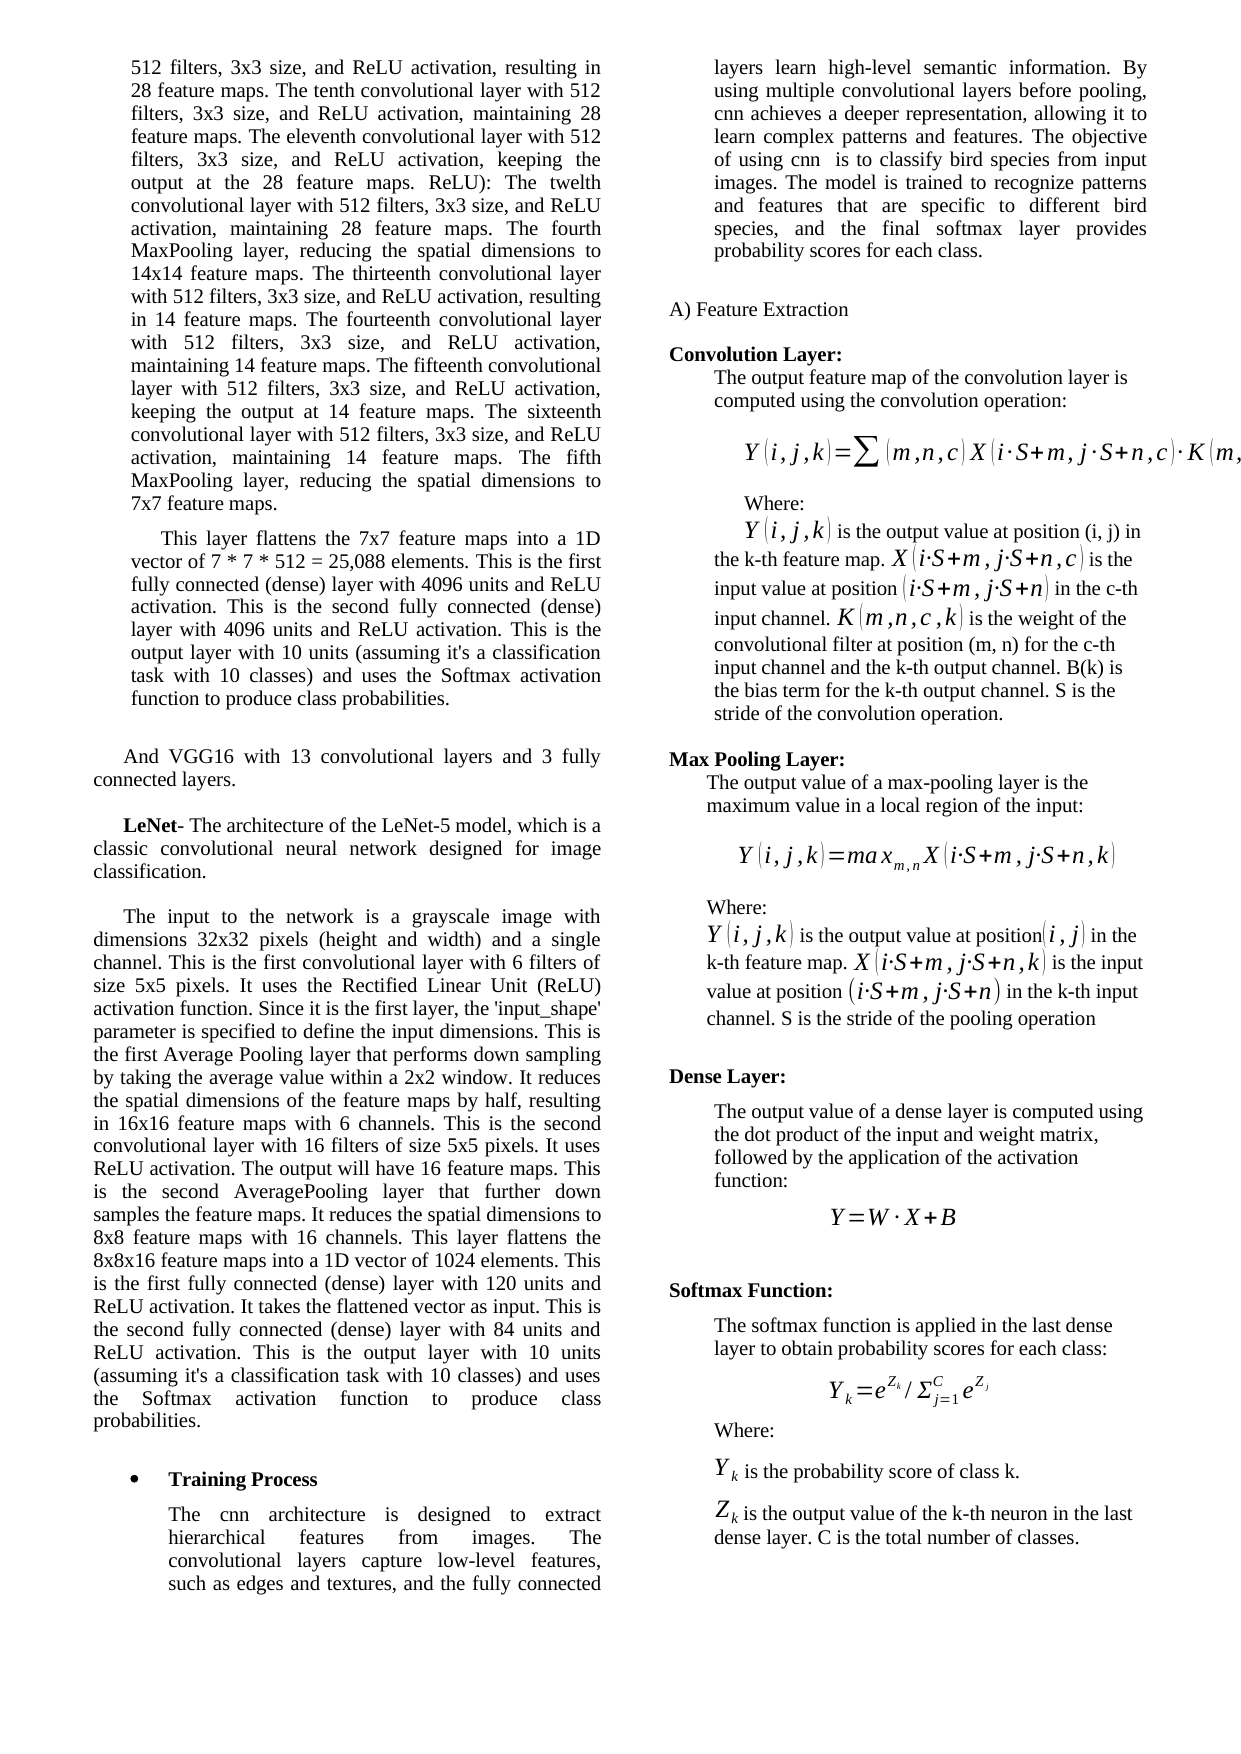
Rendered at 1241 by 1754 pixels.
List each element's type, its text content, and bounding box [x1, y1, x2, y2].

text Dense Layer: [639, 1065, 1147, 1088]
text Where: [714, 492, 1147, 515]
text A) Feature Extraction [639, 298, 1147, 321]
text This layer flattens the 7x7 feature maps into a 1D vector of 7 * 7 * 512 = 25,088 elements. This is the first fully connected (dense) layer with 4096 units and ReLU activation. This is the second fully connected (dense) layer with 4096 units and ReLU activation. This is the output layer with 10 units (assuming it's a classification task with 10 classes) and uses the Softmax activation function to produce class probabilities. [131, 527, 601, 710]
text The cnn architecture is designed to extract hierarchical features from images. The convolutional layers capture low-level features, such as edges and textures, and the fully connected layers learn high-level semantic information. By using multiple convolutional layers before pooling, cnn achieves a deeper representation, allowing it to learn complex patterns and features. The objective of using cnn is to classify bird species from input images. The model is trained to recognize patterns and features that are specific to different bird species, and the final softmax layer provides probability scores for each class. [714, 56, 1147, 262]
text The input to the network is a grayscale image with dimensions 32x32 pixels (height and width) and a single channel. This is the first convolutional layer with 6 filters of size 5x5 pixels. It uses the Rectified Linear Unit (ReLU) activation function. Since it is the first layer, the 'input_shape' parameter is specified to define the input dimensions. This is the first Average Pooling layer that performs down sampling by taking the average value within a 2x2 window. It reduces the spatial dimensions of the feature maps by half, resulting in 16x16 feature maps with 6 channels. This is the second convolutional layer with 16 filters of size 5x5 pixels. It uses ReLU activation. The output will have 16 feature maps. This is the second AveragePooling layer that further down samples the feature maps. It reduces the spatial dimensions to 8x8 feature maps with 16 channels. This layer flattens the 8x8x16 feature maps into a 1D vector of 1024 elements. This is the first fully connected (dense) layer with 120 units and ReLU activation. It takes the flattened vector as input. This is the second fully connected (dense) layer with 84 units and ReLU activation. This is the output layer with 10 units (assuming it's a classification task with 10 classes) and uses the Softmax activation function to produce class probabilities. [93, 906, 601, 1432]
text And VGG16 with 13 convolutional layers and 3 fully connected layers. [93, 746, 601, 791]
list Training Process [131, 1468, 601, 1491]
text Convolution Layer: [639, 343, 1147, 366]
text The softmax function is applied in the last dense layer to obtain probability scores for each class: [714, 1315, 1147, 1360]
text The cnn architecture is designed to extract hierarchical features from images. The convolutional layers capture low-level features, such as edges and textures, and the fully connected layers learn high-level semantic information. By using multiple convolutional layers before pooling, cnn achieves a deeper representation, allowing it to learn complex patterns and features. The objective of using cnn is to classify bird species from input images. The model is trained to recognize patterns and features that are specific to different bird species, and the final softmax layer provides probability scores for each class. [168, 1503, 601, 1595]
text Softmax Function: [639, 1279, 1147, 1302]
text is the probability score of class k. [639, 1454, 1147, 1484]
text The output feature map of the convolution layer is computed using the convolution operation: [714, 366, 1147, 412]
text is the output value at position (i, j) in the k-th feature map. is the input value at position in the c-th input channel. is the weight of the convolutional filter at position (m, n) for the c-th input channel and the k-th output channel. B(k) is the bias term for the k-th output channel. S is the stride of the convolution operation. [714, 515, 1147, 724]
text is the output value of the k-th neuron in the last dense layer. C is the total number of classes. [714, 1496, 1147, 1549]
text The output value of a dense layer is computed using the dot product of the input and weight matrix, followed by the application of the activation function: [714, 1100, 1147, 1192]
text LeNet- The architecture of the LeNet-5 model, which is a classic convolutional neural network designed for image classification. [93, 814, 601, 883]
text is the output value at position in the k-th feature map. is the input value at position in the k-th input channel. S is the stride of the pooling operation [706, 919, 1147, 1029]
text Where: [676, 896, 1147, 919]
text Max Pooling Layer: [639, 748, 1147, 771]
text Where: [639, 1419, 1147, 1442]
text The output value of a max-pooling layer is the maximum value in a local region of the input: [706, 771, 1147, 817]
